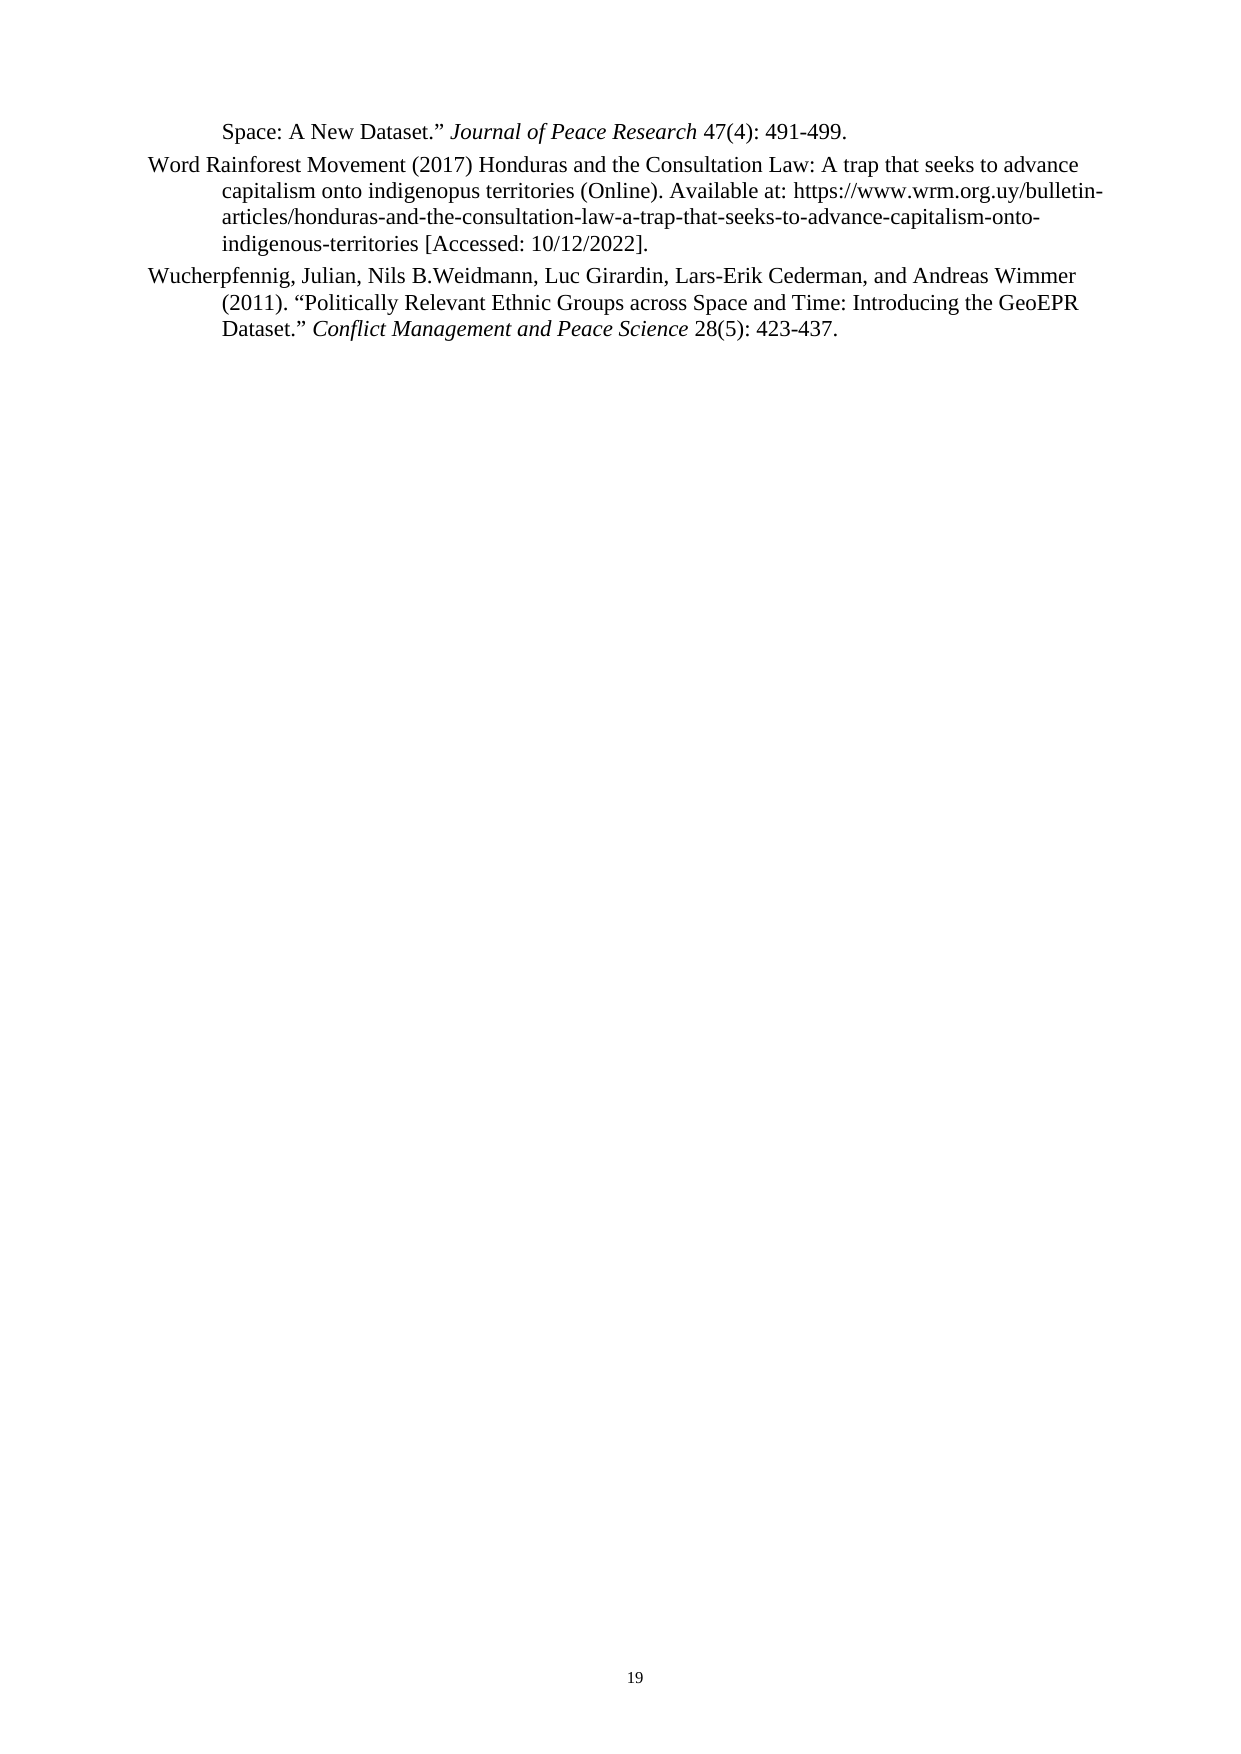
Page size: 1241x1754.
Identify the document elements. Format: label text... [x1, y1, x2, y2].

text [148, 118, 1122, 144]
text Word Rainforest Movement (2017) Honduras and the Consultation Law: A trap that seeks to advance capitalism onto indigenopus territories (Online). Available at: https://www.wrm.org.uy/bulletin-articles/honduras-and-the-consultation-law-a-trap-that-seeks-to-advance-capitalism-onto-indigenous-territories [Accessed: 10/12/2022]. [148, 151, 1122, 256]
text Wucherpfennig, Julian, Nils B.Weidmann, Luc Girardin, Lars-Erik Cederman, and Andreas Wimmer (2011). “Politically Relevant Ethnic Groups across Space and Time: Introducing the GeoEPR Dataset.” Conflict Management and Peace Science 28(5): 423-437. [148, 262, 1122, 341]
